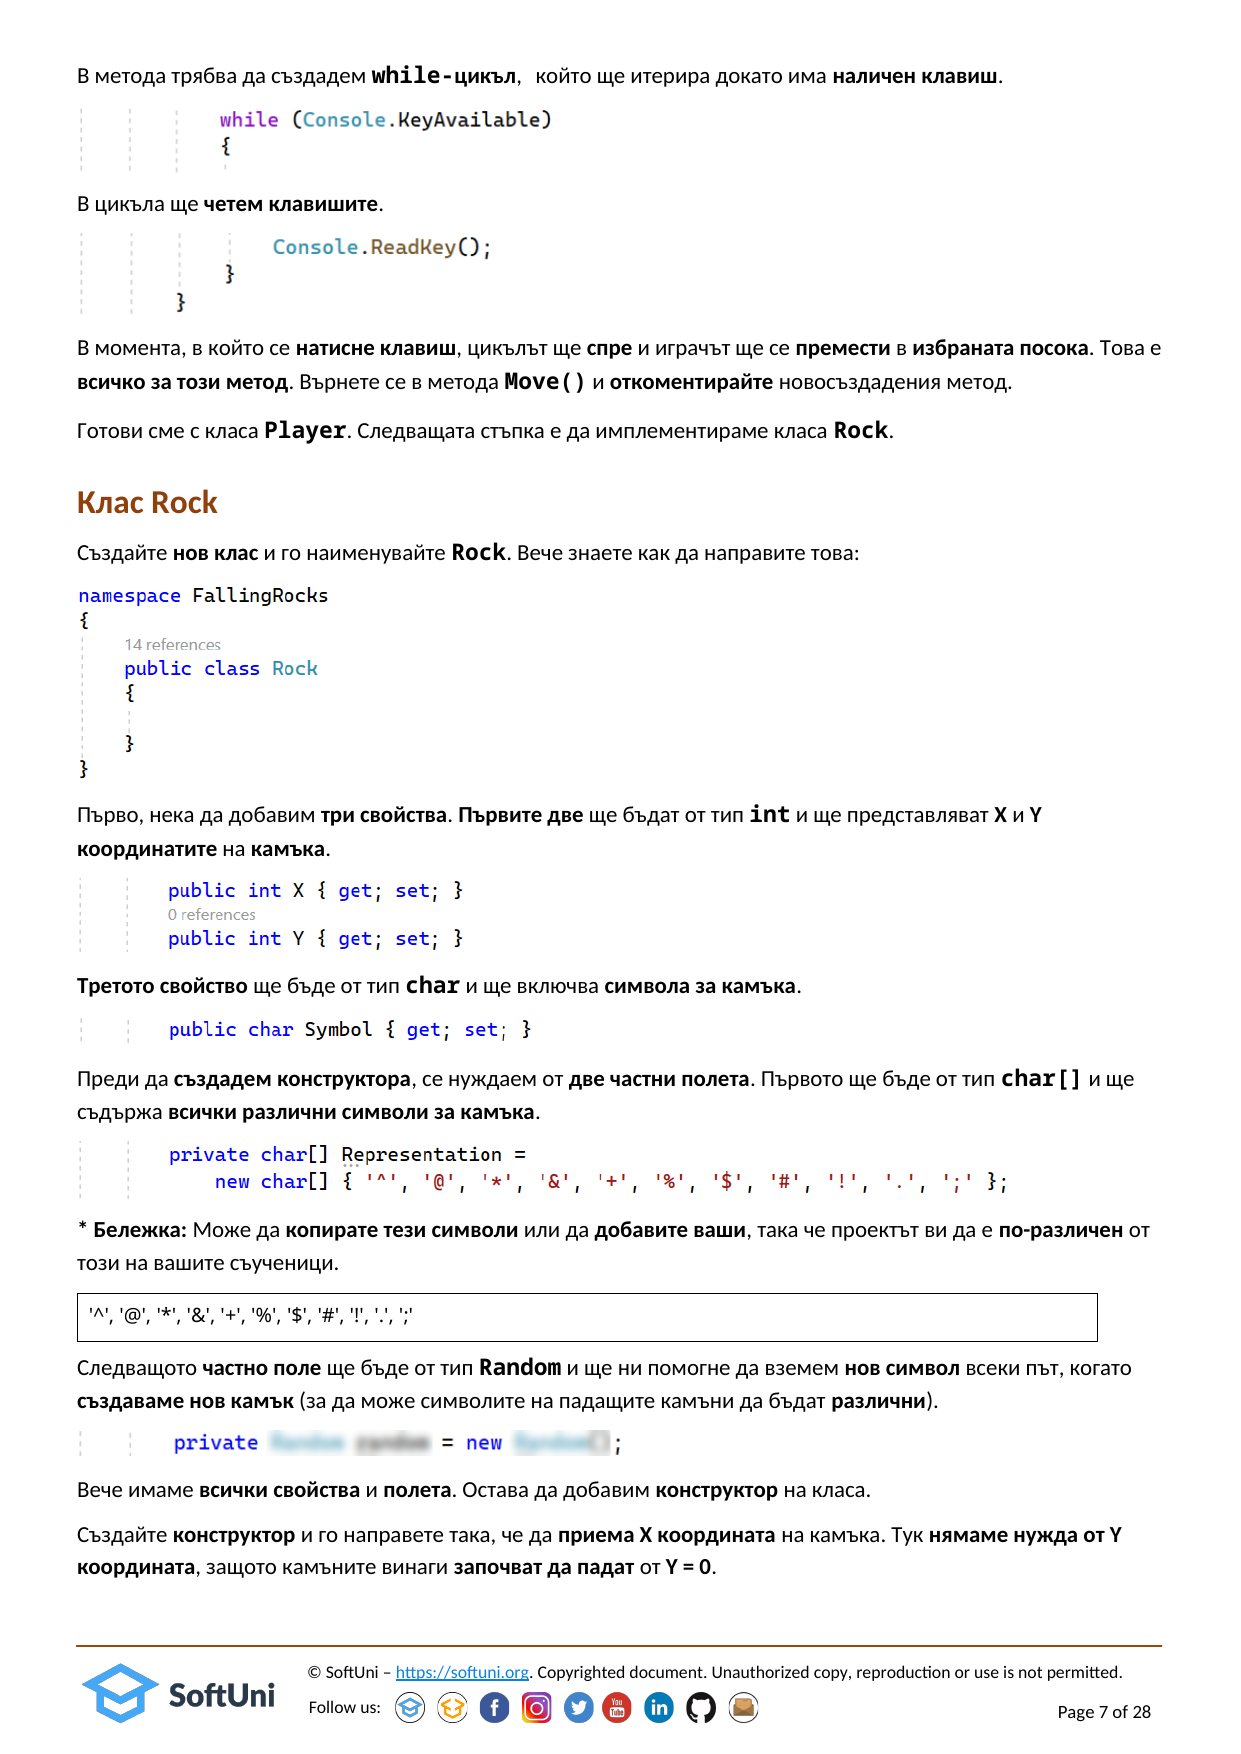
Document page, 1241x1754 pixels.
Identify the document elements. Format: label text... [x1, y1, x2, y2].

picture [437, 1692, 468, 1723]
text Създайте нов клас и го наименувайте Rock. Вече знаете как да направите това: [77, 536, 1163, 567]
picture [76, 233, 493, 316]
picture [395, 1692, 425, 1723]
text Третото свойство ще бъде от тип char и ще включва символа за камъка. [77, 969, 1163, 1000]
picture [76, 1141, 1009, 1199]
text Вече имаме всички свойства и полета. Остава да добавим конструктор на класа. [77, 1475, 1163, 1503]
text Създайте конструктор и го направете така, че да приема X координата на камъка. Тук нямаме нужда от Y координата, защото камъните винаги започват да падат от Y = 0. [77, 1520, 1163, 1580]
picture [602, 1692, 632, 1723]
text Първо, нека да добавим три свойства. Първите две ще бъдат от тип int и ще представляват X и Y координатите на камъка. [77, 798, 1163, 862]
text В метода трябва да създадем while-цикъл, който ще итерира докато има наличен клавиш. [77, 59, 1163, 90]
picture [76, 1430, 624, 1456]
text Готови сме с класа Player. Следващата стъпка е да имплементираме класа Rock. [77, 414, 1163, 445]
picture [76, 878, 465, 952]
picture [665, 1692, 674, 1701]
picture [728, 1692, 759, 1723]
picture [76, 1017, 536, 1046]
picture [686, 1692, 716, 1723]
picture [644, 1692, 653, 1701]
text Следващото частно поле ще бъде от тип Random и ще ни помогне да вземем нов символ всеки път, когато създаваме нов камък (за да може символите на падащите камъни да бъдат различни). [77, 1351, 1163, 1414]
picture [76, 107, 553, 173]
picture [658, 1705, 667, 1714]
picture [479, 1692, 510, 1723]
picture [644, 1714, 653, 1723]
text В цикъла ще четем клавишите. [77, 189, 1163, 217]
text * Бележка: Може да копирате тези символи или да добавите ваши, така че проектът ви да е по-различен от този на вашите съученици. [77, 1216, 1163, 1276]
text Преди да създадем конструктора, се нуждаем от две частни полета. Първото ще бъде от тип char[] и ще съдържа всички различни символи за камъка. [77, 1062, 1163, 1125]
picture [564, 1692, 594, 1723]
subtitle Клас Rock [77, 481, 1163, 522]
table_header '^', '@', '*', '&', '+', '%', '$', '#', '!', '.', ';' [78, 1294, 1097, 1341]
text В момента, в който се натисне клавиш, цикълът ще спре и играчът ще се премести в избраната посока. Това е всичко за този метод. Върнете се в метода Move() и откоментирайте новосъздадения метод. [77, 333, 1163, 397]
picture [665, 1714, 674, 1723]
picture [76, 584, 354, 782]
picture [75, 1658, 281, 1729]
picture [522, 1692, 552, 1723]
